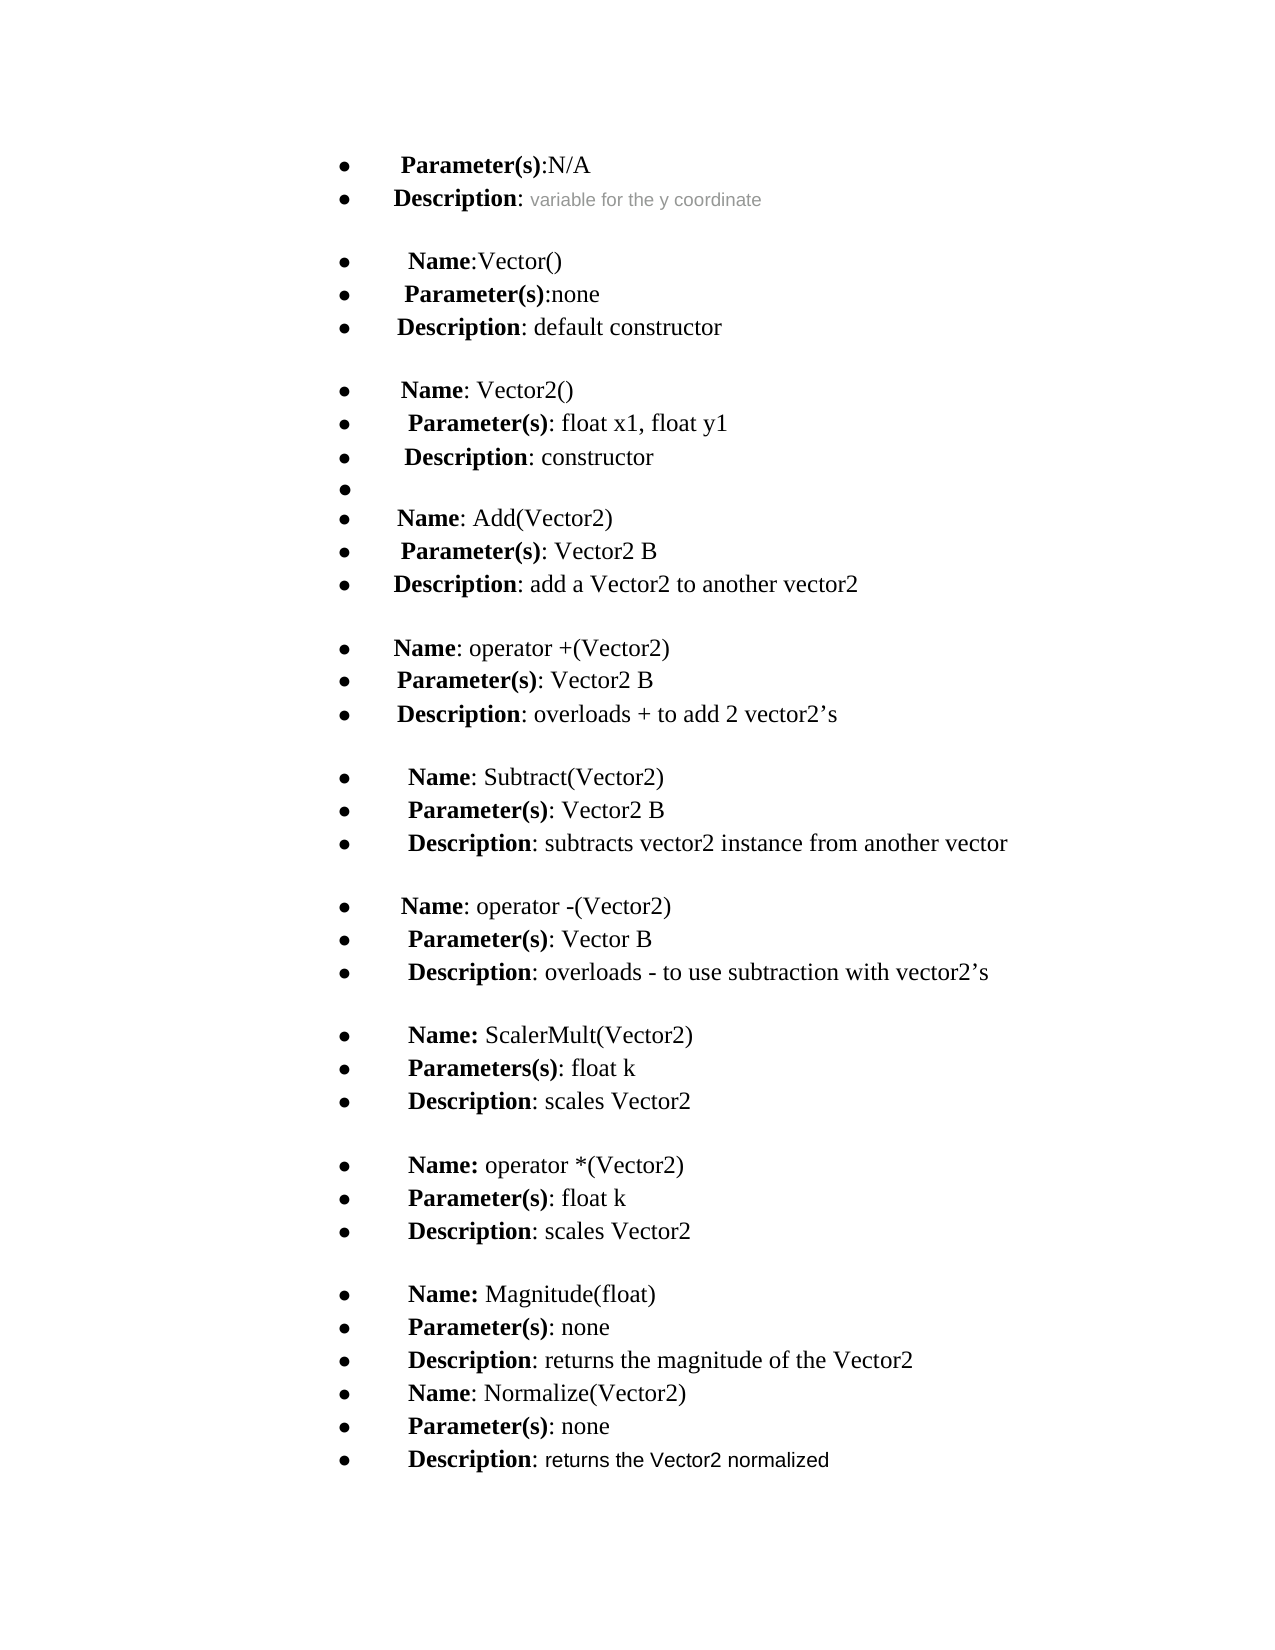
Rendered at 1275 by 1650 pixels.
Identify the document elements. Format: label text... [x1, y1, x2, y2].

list Name: Vector2() [337, 376, 1125, 404]
list Description: overloads + to add 2 vector2’s [337, 699, 1125, 727]
list Parameter(s): none [337, 1411, 1125, 1440]
list Name: Magnitude(float) [337, 1279, 1125, 1308]
list Description: scales Vector2 [337, 1216, 1125, 1244]
list Parameter(s): float k [337, 1183, 1125, 1211]
list Parameter(s): none [337, 1312, 1125, 1341]
list Name: ScalerMult(Vector2) [337, 1020, 1125, 1049]
list Parameters(s): float k [337, 1053, 1125, 1082]
list Description: subtracts vector2 instance from another vector [337, 828, 1125, 857]
list Name: operator *(Vector2) [337, 1150, 1125, 1178]
list Parameter(s): Vector2 B [337, 666, 1125, 694]
list Description: default constructor [337, 312, 1125, 341]
list Name: Add(Vector2) [337, 503, 1125, 532]
list Description: overloads - to use subtraction with vector2’s [337, 957, 1125, 986]
list Name: Subtract(Vector2) [337, 762, 1125, 791]
list Parameter(s): Vector2 B [337, 795, 1125, 824]
list Parameter(s): Vector2 B [337, 536, 1125, 565]
list Description: constructor [337, 442, 1125, 470]
list Parameter(s):N/A [337, 150, 1125, 179]
list Name: operator -(Vector2) [337, 891, 1125, 920]
list Description: variable for the y coordinate [337, 183, 1125, 212]
list Name:Vector() [337, 246, 1125, 275]
list Parameter(s):none [337, 279, 1125, 308]
list Parameter(s): Vector B [337, 924, 1125, 953]
list Description: returns the magnitude of the Vector2 [337, 1345, 1125, 1374]
list Description: scales Vector2 [337, 1086, 1125, 1115]
list Name: operator +(Vector2) [337, 633, 1125, 661]
list Parameter(s): float x1, float y1 [337, 408, 1125, 437]
list Name: Normalize(Vector2) [337, 1378, 1125, 1407]
list Description: returns the Vector2 normalized [337, 1444, 1125, 1473]
list Description: add a Vector2 to another vector2 [337, 569, 1125, 598]
